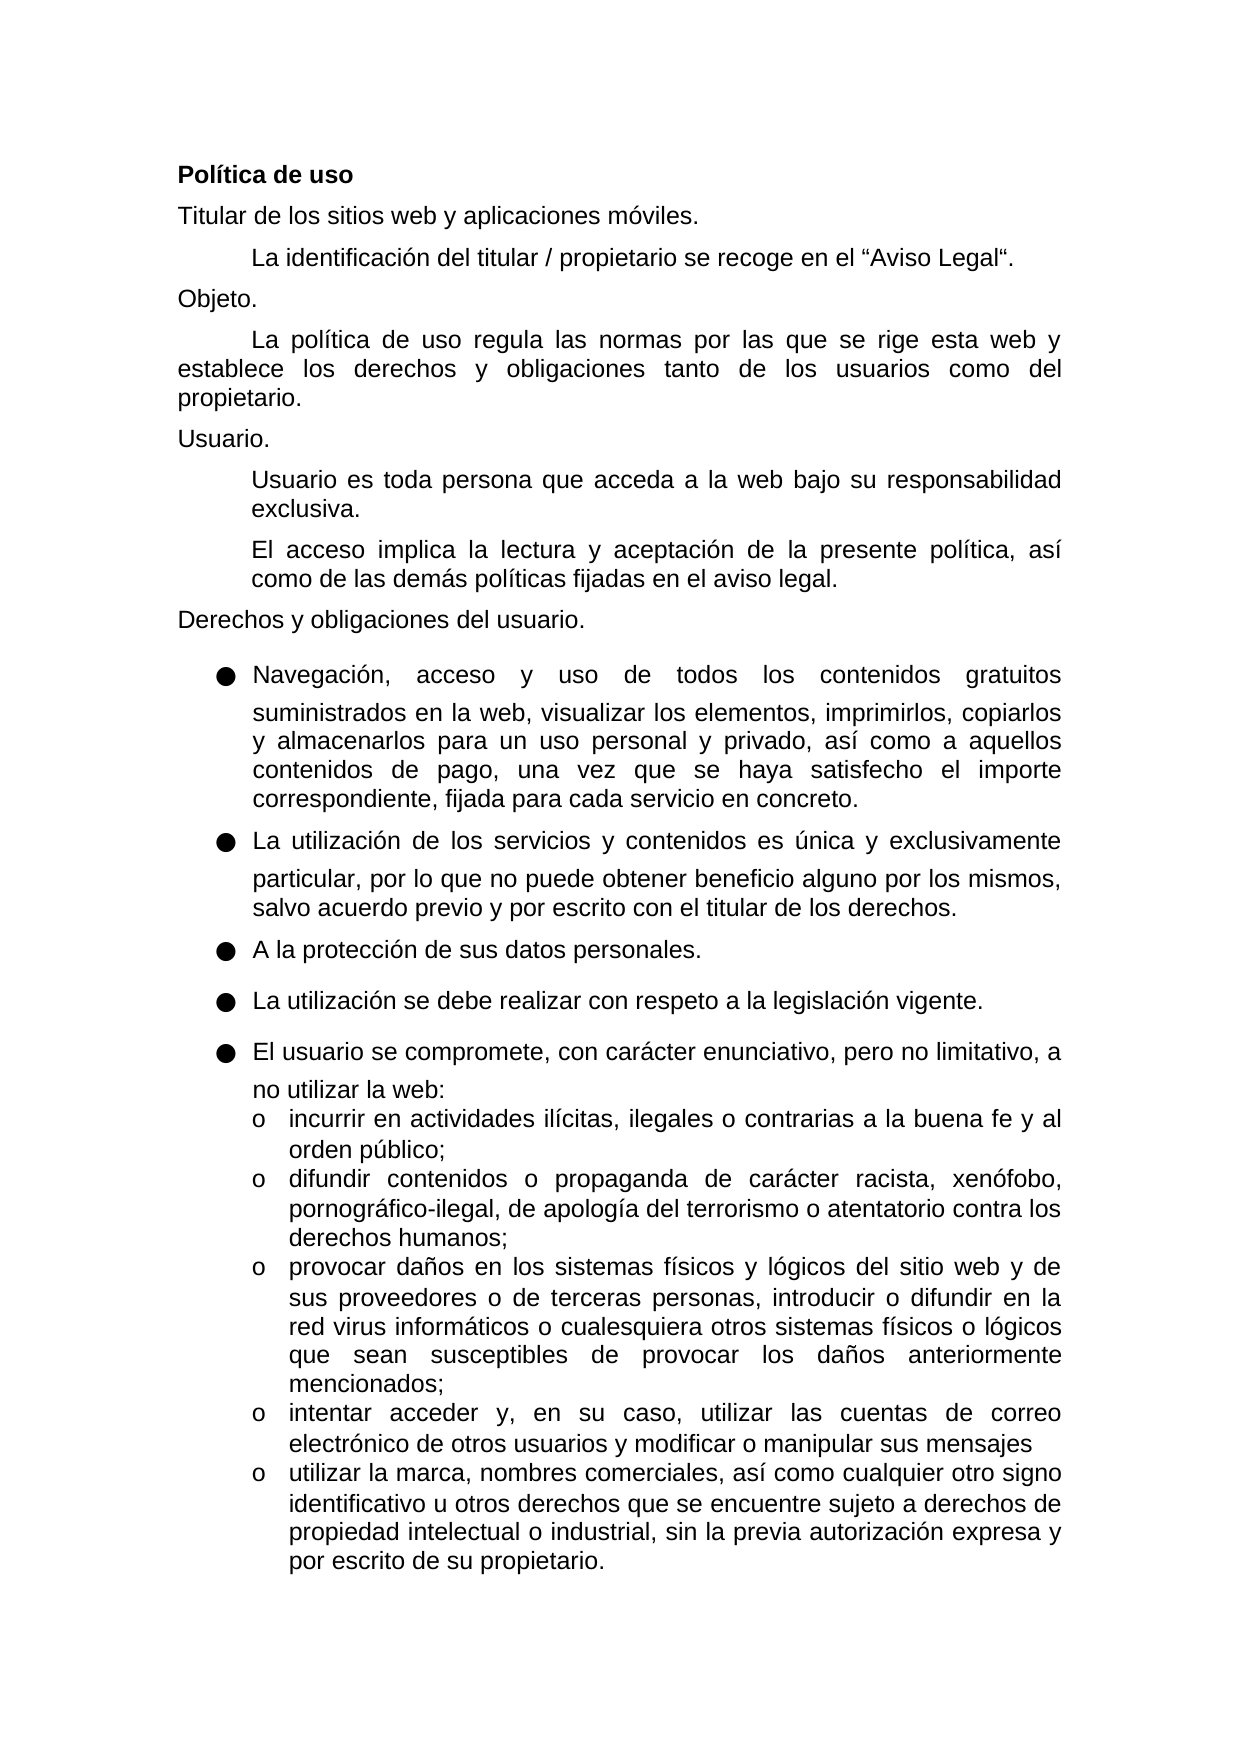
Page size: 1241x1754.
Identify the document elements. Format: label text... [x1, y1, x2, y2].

list A la protección de sus datos personales. [215, 921, 1063, 973]
list incurrir en actividades ilícitas, ilegales o contrarias a la buena fe y al orden público; [251, 1104, 1063, 1163]
list utilizar la marca, nombres comerciales, así como cualquier otro signo identificativo u otros derechos que se encuentre sujeto a derechos de propiedad intelectual o industrial, sin la previa autorización expresa y por escrito de su propietario. [251, 1458, 1063, 1575]
text La política de uso regula las normas por las que se rige esta web y establece los derechos y obligaciones tanto de los usuarios como del propietario. [177, 325, 1063, 411]
list intentar acceder y, en su caso, utilizar las cuentas de correo electrónico de otros usuarios y modificar o manipular sus mensajes [251, 1398, 1063, 1458]
text Derechos y obligaciones del usuario. [177, 605, 1063, 634]
text La identificación del titular / propietario se recoge en el “Aviso Legal“. [177, 243, 1063, 271]
list La utilización de los servicios y contenidos es única y exclusivamente particular, por lo que no puede obtener beneficio alguno por los mismos, salvo acuerdo previo y por escrito con el titular de los derechos. [215, 813, 1063, 921]
list difundir contenidos o propaganda de carácter racista, xenófobo, pornográfico-ilegal, de apología del terrorismo o atentatorio contra los derechos humanos; [251, 1163, 1063, 1252]
list El usuario se compromete, con carácter enunciativo, pero no limitativo, a no utilizar la web: [215, 1024, 1063, 1104]
text Política de uso [177, 160, 1063, 189]
text Usuario. [177, 424, 1063, 453]
list provocar daños en los sistemas físicos y lógicos del sitio web y de sus proveedores o de terceras personas, introducir o difundir en la red virus informáticos o cualesquiera otros sistemas físicos o lógicos que sean susceptibles de provocar los daños anteriormente mencionados; [251, 1252, 1063, 1398]
list La utilización se debe realizar con respeto a la legislación vigente. [215, 973, 1063, 1024]
text Titular de los sitios web y aplicaciones móviles. [177, 201, 1063, 230]
text Objeto. [177, 284, 1063, 313]
list Navegación, acceso y uso de todos los contenidos gratuitos suministrados en la web, visualizar los elementos, imprimirlos, copiarlos y almacenarlos para un uso personal y privado, así como a aquellos contenidos de pago, una vez que se haya satisfecho el importe correspondiente, fijada para cada servicio en concreto. [215, 646, 1063, 813]
text Usuario es toda persona que acceda a la web bajo su responsabilidad exclusiva. [251, 465, 1063, 523]
text El acceso implica la lectura y aceptación de la presente política, así como de las demás políticas fijadas en el aviso legal. [251, 535, 1063, 593]
